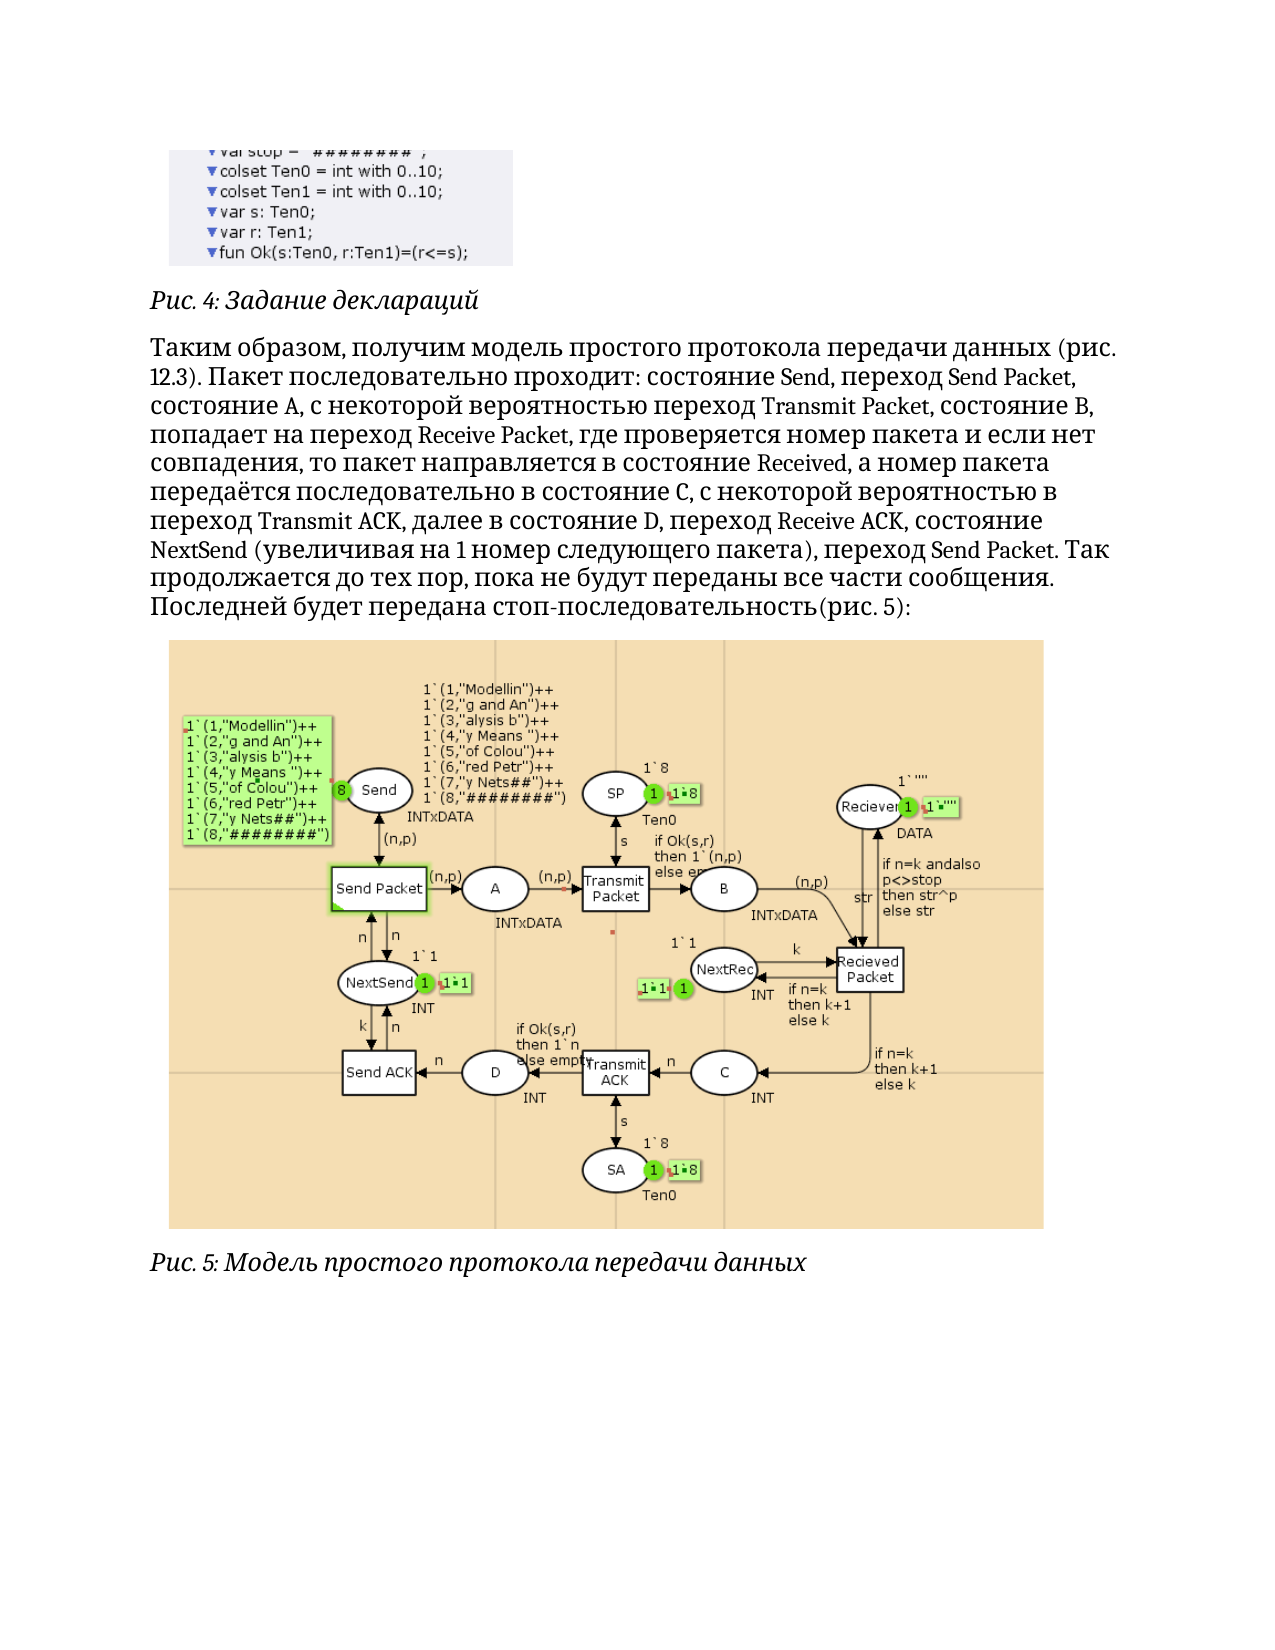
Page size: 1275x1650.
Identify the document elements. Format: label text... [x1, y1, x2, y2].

picture [168, 640, 1044, 1229]
picture [168, 150, 513, 266]
text Таким образом, получим модель простого протокола передачи данных (рис. 12.3). Пакет последовательно проходит: состояние Send, переход Send Packet, состояние A, с некоторой вероятностью переход Transmit Packet, состояние B, попадает на переход Receive Packet, где проверяется номер пакета и если нет совпадения, то пакет направляется в состояние Received, а номер пакета передаётся последовательно в состояние C, с некоторой вероятностью в переход Transmit ACK, далее в состояние D, переход Receive ACK, состояние NextSend (увеличивая на 1 номер следующего пакета), переход Send Packet. Так продолжается до тех пор, пока не будут переданы все части сообщения. Последней будет передана стоп-последовательность(рис. 5): [150, 334, 1125, 622]
text Рис. 4: Задание деклараций [150, 287, 1125, 316]
text Рис. 5: Модель простого протокола передачи данных [150, 1249, 1125, 1278]
